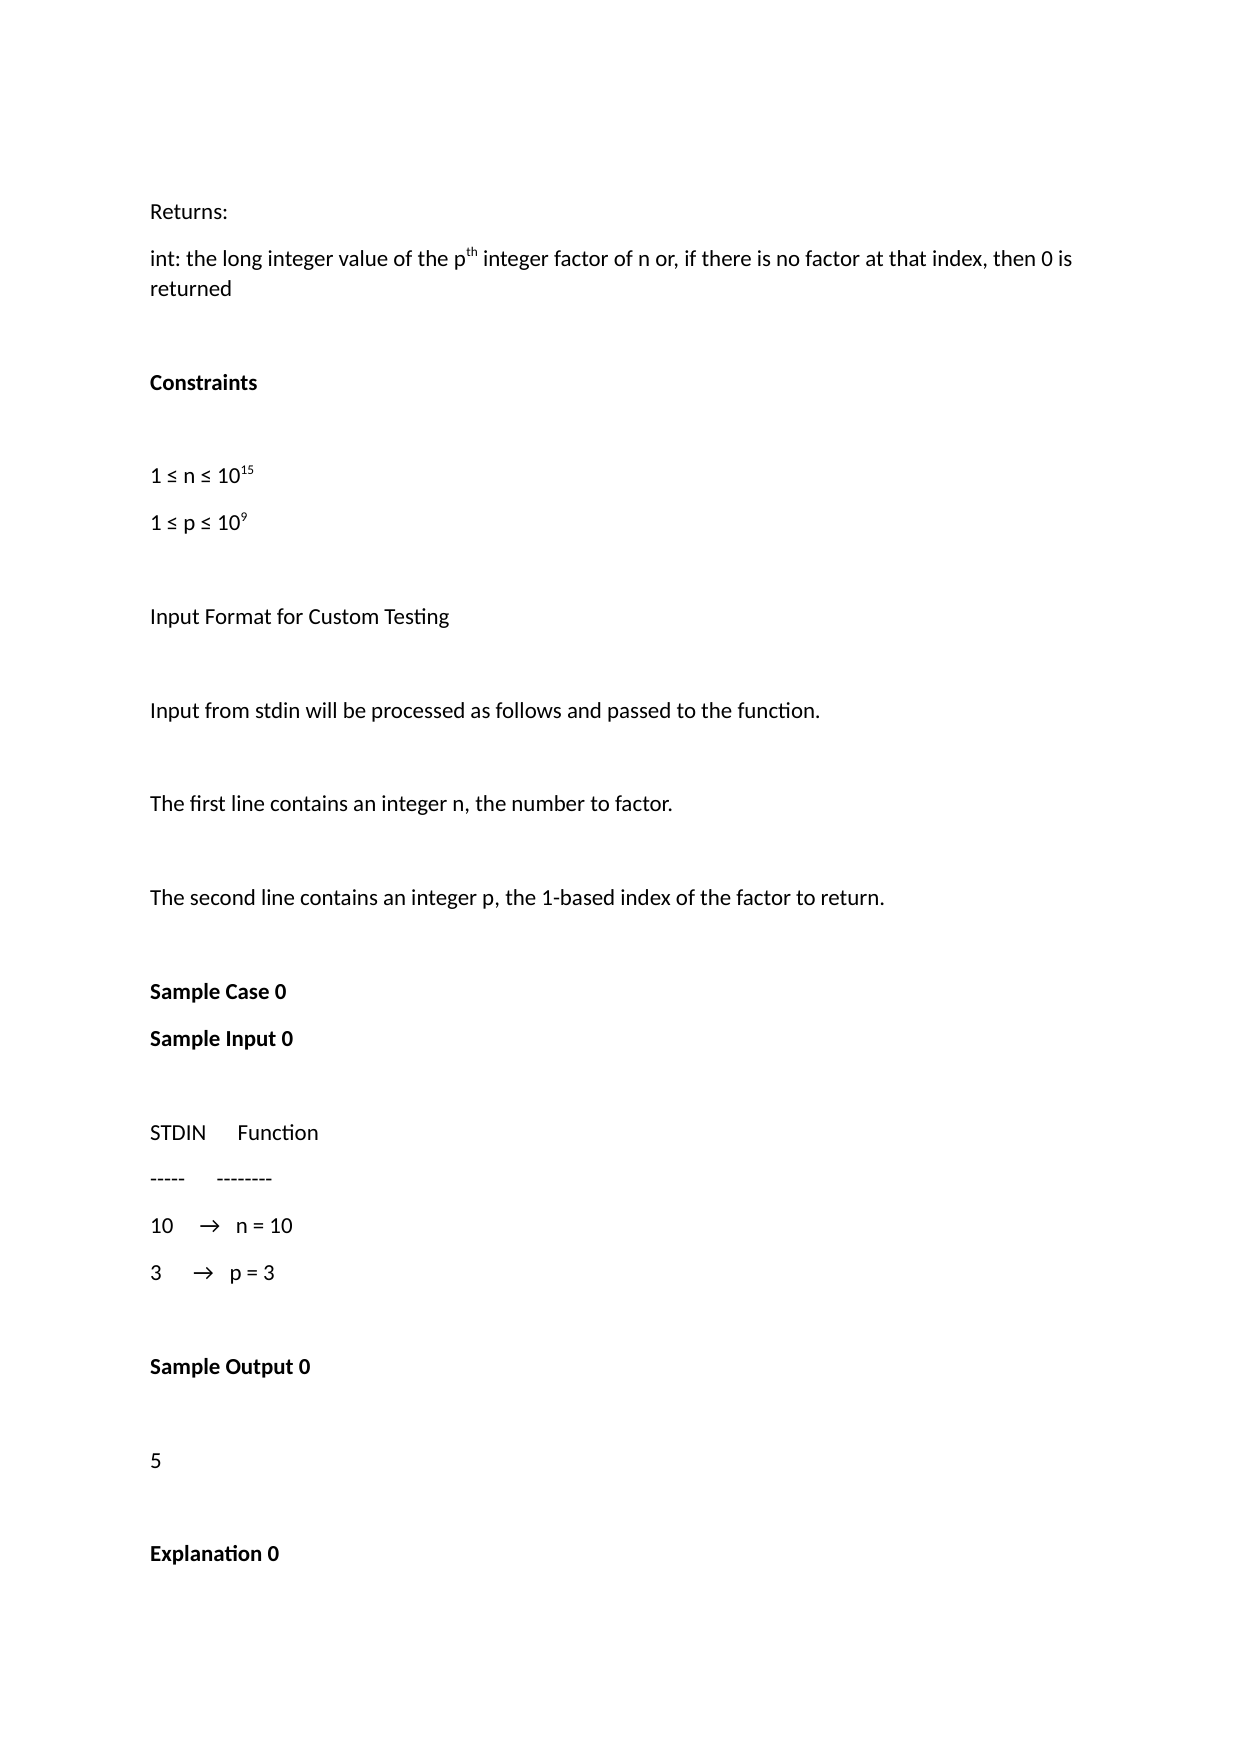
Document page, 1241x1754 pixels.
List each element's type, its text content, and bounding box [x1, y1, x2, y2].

text Constraints [150, 368, 1090, 396]
text 3 → p = 3 [150, 1258, 1090, 1286]
text The first line contains an integer n, the number to factor. [150, 789, 1090, 818]
text STDIN Function [150, 1118, 1090, 1146]
text Returns: [150, 197, 1090, 225]
text Explanation 0 [150, 1539, 1090, 1568]
text Input Format for Custom Testing [150, 602, 1090, 630]
text Sample Case 0 [150, 977, 1090, 1005]
text 10 → n = 10 [150, 1211, 1090, 1239]
text 1 ≤ n ≤ 1015 [150, 461, 1090, 489]
text The second line contains an integer p, the 1-based index of the factor to return. [150, 883, 1090, 911]
text Input from stdin will be processed as follows and passed to the function. [150, 696, 1090, 724]
text ----- -------- [150, 1164, 1090, 1193]
text Sample Output 0 [150, 1352, 1090, 1380]
text 1 ≤ p ≤ 109 [150, 508, 1090, 536]
text 5 [150, 1446, 1090, 1474]
text int: the long integer value of the pth integer factor of n or, if there is no factor at that index, then 0 is returned [150, 244, 1090, 302]
text Sample Input 0 [150, 1024, 1090, 1052]
